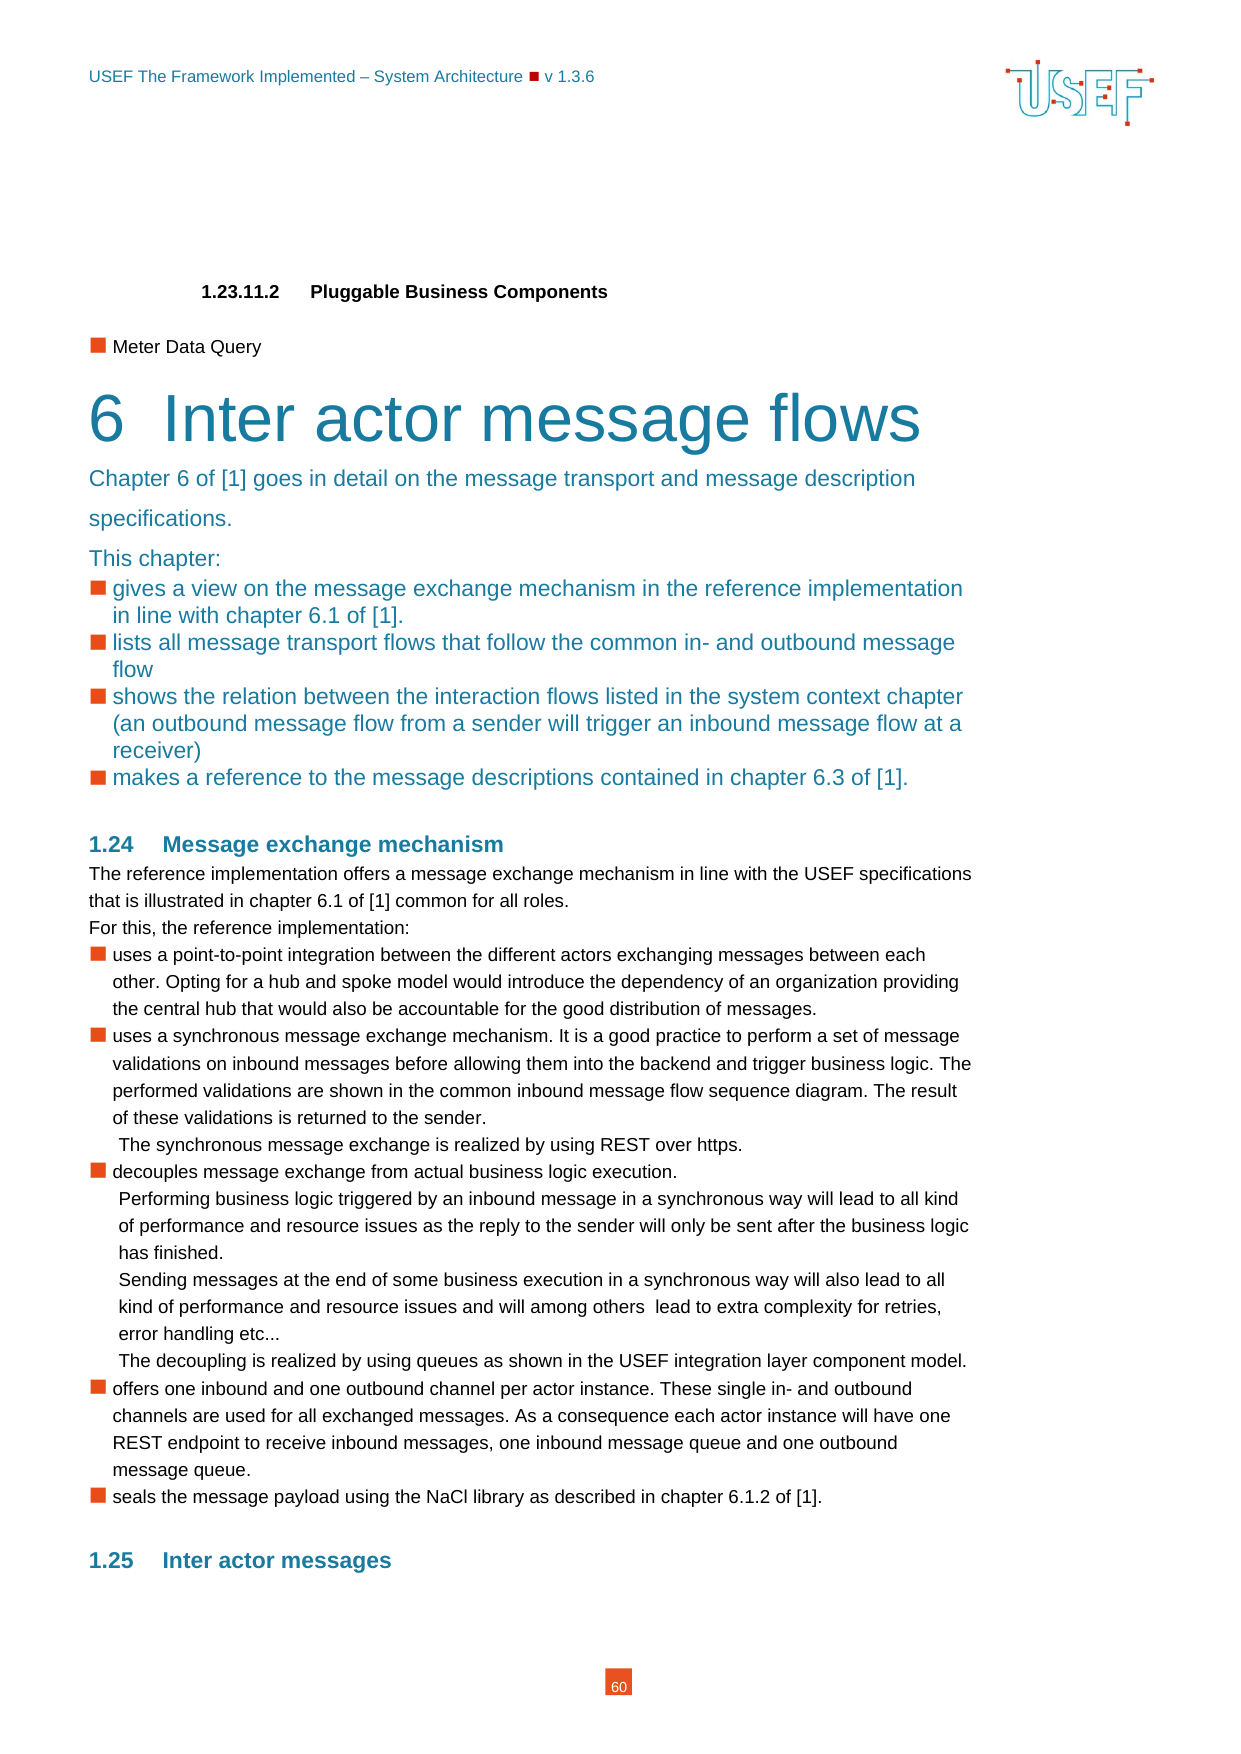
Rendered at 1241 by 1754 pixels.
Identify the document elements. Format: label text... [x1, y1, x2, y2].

list gives a view on the message exchange mechanism in the reference implementation in line with chapter 6.1 of [1]. [89, 574, 974, 628]
text Sending messages at the end of some business execution in a synchronous way will also lead to all kind of performance and resource issues and will among others lead to extra complexity for retries, error handling etc... [118, 1263, 974, 1345]
picture [89, 1378, 107, 1395]
picture [89, 769, 107, 786]
subtitle Inter actor message flows [89, 384, 922, 455]
subtitle This chapter: [89, 534, 974, 574]
subtitle Message exchange mechanism [89, 830, 974, 857]
picture [89, 687, 107, 705]
text The decoupling is realized by using queues as shown in the USEF integration layer component model. [118, 1345, 974, 1372]
picture [89, 1161, 107, 1179]
picture [89, 1486, 107, 1504]
text The synchronous message exchange is realized by using REST over https. [118, 1128, 974, 1155]
picture [1004, 59, 1155, 127]
list makes a reference to the message descriptions contained in chapter 6.3 of [1]. [89, 763, 974, 791]
list seals the message payload using the NaCl library as described in chapter 6.1.2 of [1]. [89, 1480, 974, 1507]
picture [89, 1026, 107, 1043]
picture [89, 336, 107, 354]
text Performing business logic triggered by an inbound message in a synchronous way will lead to all kind of performance and resource issues as the reply to the sender will only be sent after the business logic has finished. [118, 1182, 974, 1263]
picture [89, 945, 107, 962]
list Meter Data Query [89, 330, 974, 357]
list lists all message transport flows that follow the common in- and outbound message flow [89, 628, 974, 682]
text For this, the reference implementation: [89, 911, 974, 938]
list offers one inbound and one outbound channel per actor instance. These single in- and outbound channels are used for all exchanged messages. As a consequence each actor instance will have one REST endpoint to receive inbound messages, one inbound message queue and one outbound message queue. [89, 1372, 974, 1480]
picture [89, 579, 107, 596]
subtitle Chapter 6 of [1] goes in detail on the message transport and message description specifications. [89, 384, 974, 534]
list uses a synchronous message exchange mechanism. It is a good practice to perform a set of message validations on inbound messages before allowing them into the backend and trigger business logic. The performed validations are shown in the common inbound message flow sequence diagram. The result of these validations is returned to the sender. [89, 1020, 974, 1128]
list decouples message exchange from actual business logic execution. [89, 1155, 974, 1182]
text The reference implementation offers a message exchange mechanism in line with the USEF specifications that is illustrated in chapter 6.1 of [1] common for all roles. [89, 857, 974, 911]
list shows the relation between the interaction flows listed in the system context chapter (an outbound message flow from a sender will trigger an inbound message flow at a receiver) [89, 682, 974, 763]
subtitle Inter actor messages [89, 1547, 974, 1574]
picture [89, 633, 107, 651]
list uses a point-to-point integration between the different actors exchanging messages between each other. Opting for a hub and spoke model would introduce the dependency of an organization providing the central hub that would also be accountable for the good distribution of messages. [89, 938, 974, 1020]
subtitle Pluggable Business Components [201, 276, 974, 303]
